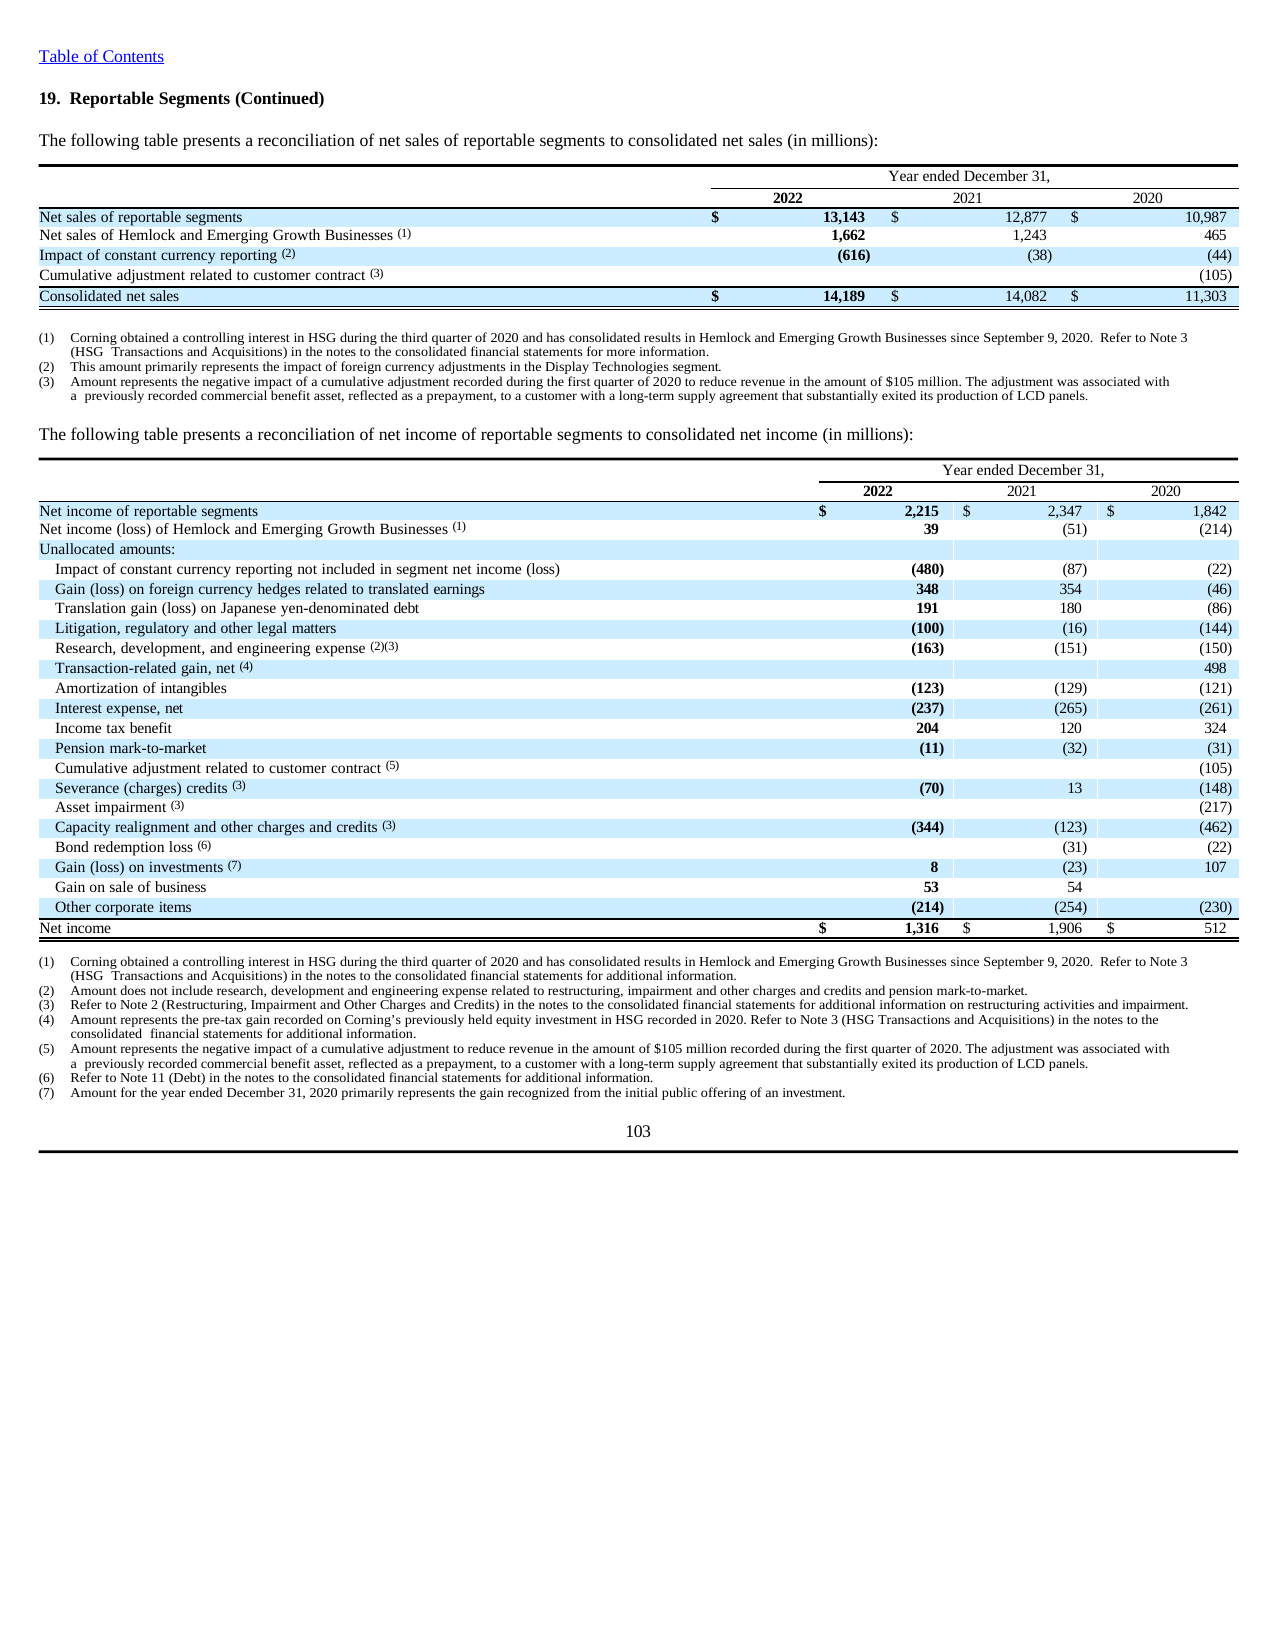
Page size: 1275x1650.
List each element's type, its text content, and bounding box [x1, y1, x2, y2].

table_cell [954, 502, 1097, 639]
text Year ended December 31, [21, 455, 1105, 478]
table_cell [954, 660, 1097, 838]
list Amount represents the pre-tax gain recorded on Corning’s previously held equity investment in HSG recorded in 2020. Refer to Note 3 (HSG Transactions and Acquisitions) in the notes to the consolidated financial statements for additional information. [38, 1013, 1230, 1042]
text The following table presents a reconciliation of net sales of reportable segments to consolidated net sales (in millions): [38, 130, 1252, 151]
list Corning obtained a controlling interest in HSG during the third quarter of 2020 and has consolidated results in Hemlock and Emerging Growth Businesses since September 9, 2020. Refer to Note 3 (HSG Transactions and Acquisitions) in the notes to the consolidated financial statements for additional information. [38, 954, 1223, 984]
list Corning obtained a controlling interest in HSG during the third quarter of 2020 and has consolidated results in Hemlock and Emerging Growth Businesses since September 9, 2020. Refer to Note 3 (HSG Transactions and Acquisitions) in the notes to the consolidated financial statements for more information. [38, 331, 1223, 360]
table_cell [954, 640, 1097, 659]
text The following table presents a reconciliation of net income of reportable segments to consolidated net income (in millions): [38, 424, 1252, 444]
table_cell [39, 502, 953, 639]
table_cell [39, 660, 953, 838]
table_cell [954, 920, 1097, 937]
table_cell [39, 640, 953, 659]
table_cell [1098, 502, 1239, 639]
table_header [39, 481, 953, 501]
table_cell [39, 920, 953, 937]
list Amount represents the negative impact of a cumulative adjustment to reduce revenue in the amount of $105 million recorded during the first quarter of 2020. The adjustment was associated with a previously recorded commercial benefit asset, reflected as a prepayment, to a customer with a long-term supply agreement that substantially exited its production of LCD panels. [38, 1042, 1178, 1071]
subtitle Reportable Segments (Continued) [38, 88, 1252, 108]
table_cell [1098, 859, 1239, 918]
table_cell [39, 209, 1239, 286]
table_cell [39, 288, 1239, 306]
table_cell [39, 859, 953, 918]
list Amount does not include research, development and engineering expense related to restructuring, impairment and other charges and credits and pension mark-to-market. [38, 984, 1252, 998]
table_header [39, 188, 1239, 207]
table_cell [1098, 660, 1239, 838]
list Refer to Note 2 (Restructuring, Impairment and Other Charges and Credits) in the notes to the consolidated financial statements for additional information on restructuring activities and impairment. [38, 998, 1252, 1012]
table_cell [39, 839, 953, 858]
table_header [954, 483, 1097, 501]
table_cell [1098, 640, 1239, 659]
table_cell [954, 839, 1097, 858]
list Refer to Note 11 (Debt) in the notes to the consolidated financial statements for additional information. [38, 1071, 1252, 1085]
list This amount primarily represents the impact of foreign currency adjustments in the Display Technologies segment. [38, 360, 1252, 374]
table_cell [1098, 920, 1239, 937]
list Amount for the year ended December 31, 2020 primarily represents the gain recognized from the initial public offering of an investment. [38, 1085, 1252, 1100]
list Amount represents the negative impact of a cumulative adjustment recorded during the first quarter of 2020 to reduce revenue in the amount of $105 million. The adjustment was associated with a previously recorded commercial benefit asset, reflected as a prepayment, to a customer with a long-term supply agreement that substantially exited its production of LCD panels. [38, 374, 1178, 403]
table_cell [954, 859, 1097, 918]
text Year ended December 31, [21, 162, 1051, 185]
text 103 [439, 1121, 838, 1141]
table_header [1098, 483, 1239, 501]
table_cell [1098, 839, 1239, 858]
